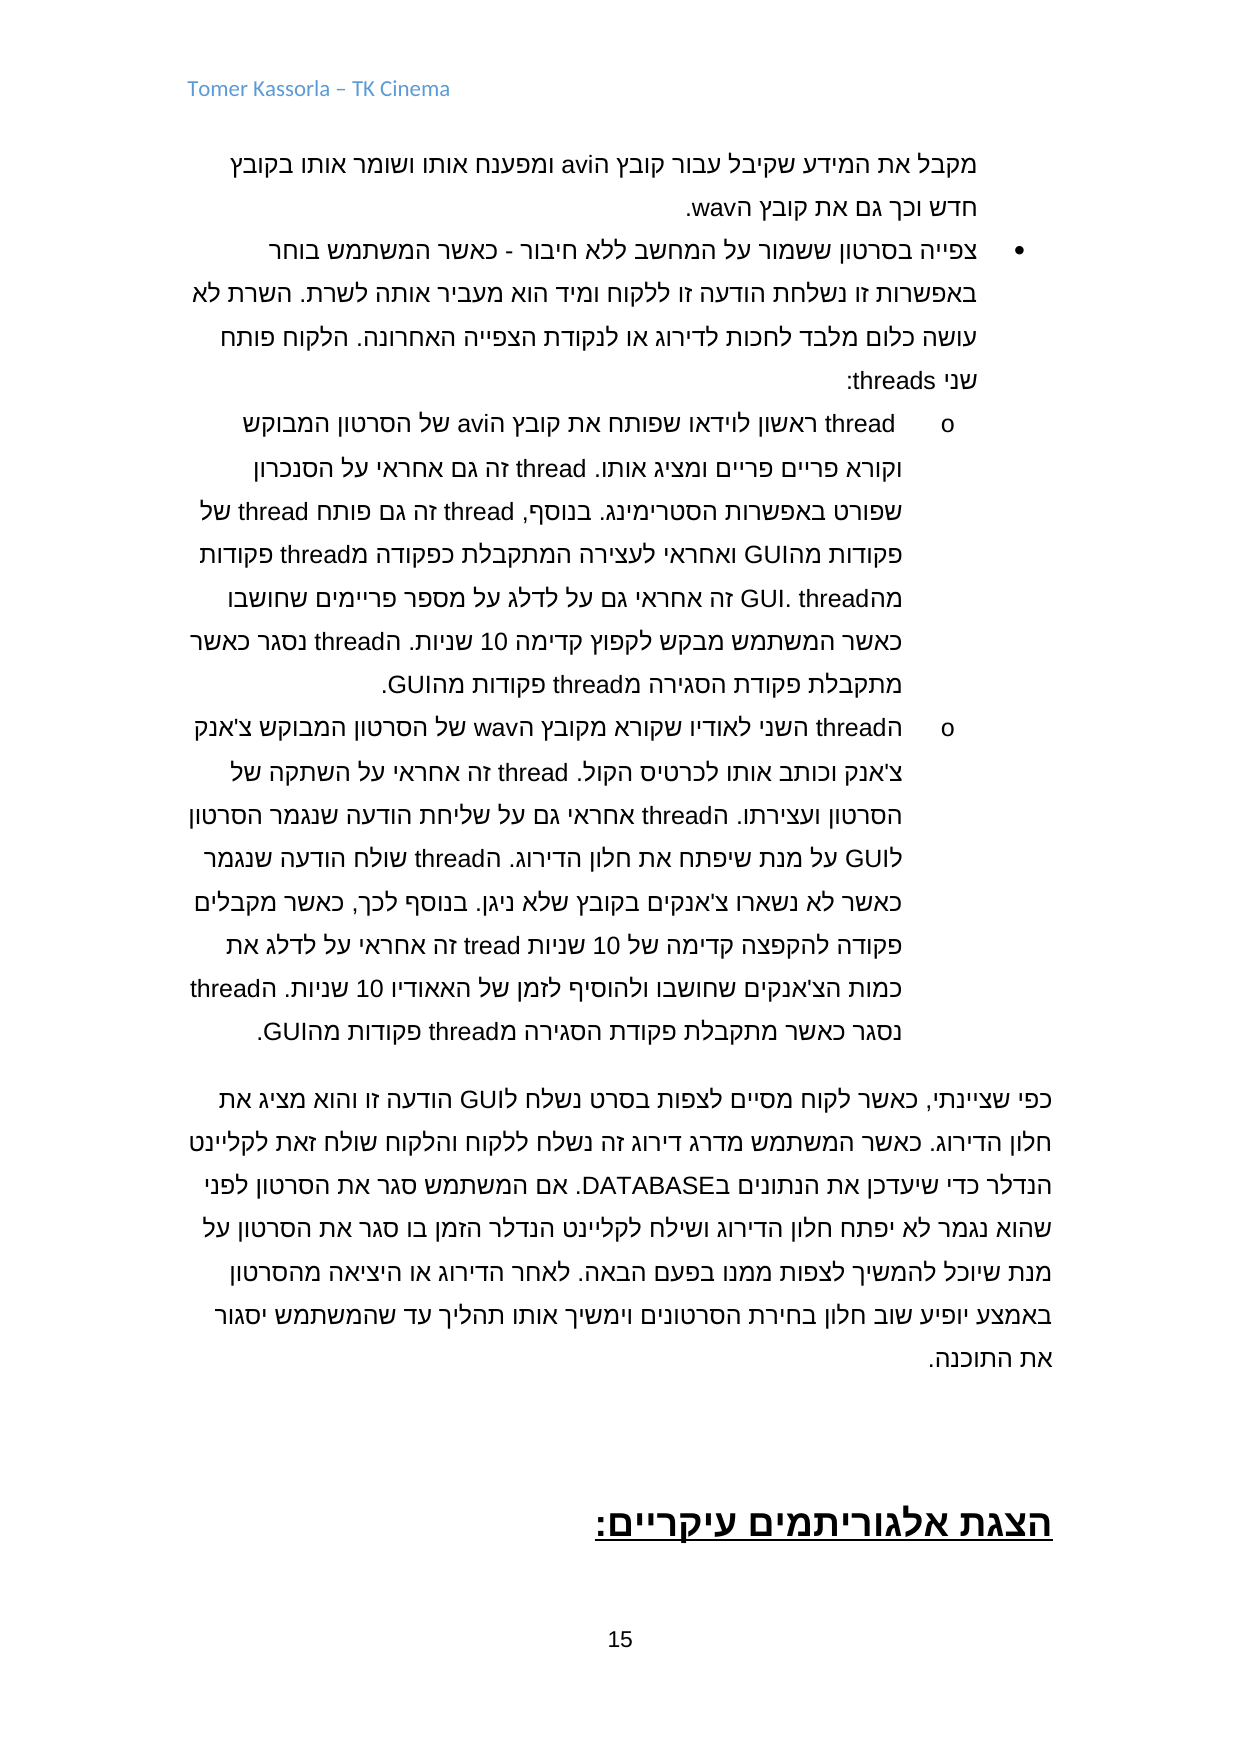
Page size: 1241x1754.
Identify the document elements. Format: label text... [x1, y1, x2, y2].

text כפי שציינתי, כאשר לקוח מסיים לצפות בסרט נשלח לGUI הודעה זו והוא מציג את חלון הדירוג. כאשר המשתמש מדרג דירוג זה נשלח ללקוח והלקוח שולח זאת לקליינט הנדלר כדי שיעדכן את הנתונים בDATABASE. אם המשתמש סגר את הסרטון לפני שהוא נגמר לא יפתח חלון הדירוג ושילח לקליינט הנדלר הזמן בו סגר את הסרטון על מנת שיוכל להמשיך לצפות ממנו בפעם הבאה. לאחר הדירוג או היציאה מהסרטון באמצע יופיע שוב חלון בחירת הסרטונים וימשיך אותו תהליך עד שהמשתמש יסגור את התוכנה. [187, 1085, 1053, 1373]
list thread ראשון לוידאו שפותח את קובץ הavi של הסרטון המבוקש וקורא פריים פריים ומציג אותו. thread זה גם אחראי על הסנכרון שפורט באפשרות הסטרימינג. בנוסף, thread זה גם פותח thread של פקודות מהGUI ואחראי לעצירה המתקבלת כפקודה מthread פקודות מהGUI. thread זה אחראי גם על לדלג על מספר פריימים שחושבו כאשר המשתמש מבקש לקפוץ קדימה 10 שניות. הthread נסגר כאשר מתקבלת פקודת הסגירה מthread פקודות מהGUI. [187, 409, 940, 698]
list צפייה בסרטון ששמור על המחשב ללא חיבור - כאשר המשתמש בוחר באפשרות זו נשלחת הודעה זו ללקוח ומיד הוא מעביר אותה לשרת. השרת לא עושה כלום מלבד לחכות לדירוג או לנקודת הצפייה האחרונה. הלקוח פותח שני threads: [187, 236, 1015, 394]
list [187, 150, 1015, 222]
text הצגת אלגוריתמים עיקריים: [187, 1502, 1053, 1545]
list הthread השני לאודיו שקורא מקובץ הwav של הסרטון המבוקש צ'אנק צ'אנק וכותב אותו לכרטיס הקול. thread זה אחראי על השתקה של הסרטון ועצירתו. הthread אחראי גם על שליחת הודעה שנגמר הסרטון לGUI על מנת שיפתח את חלון הדירוג. הthread שולח הודעה שנגמר כאשר לא נשארו צ'אנקים בקובץ שלא ניגן. בנוסף לכך, כאשר מקבלים פקודה להקפצה קדימה של 10 שניות tread זה אחראי על לדלג את כמות הצ'אנקים שחושבו ולהוסיף לזמן של האאודיו 10 שניות. הthread נסגר כאשר מתקבלת פקודת הסגירה מthread פקודות מהGUI. [187, 713, 940, 1046]
